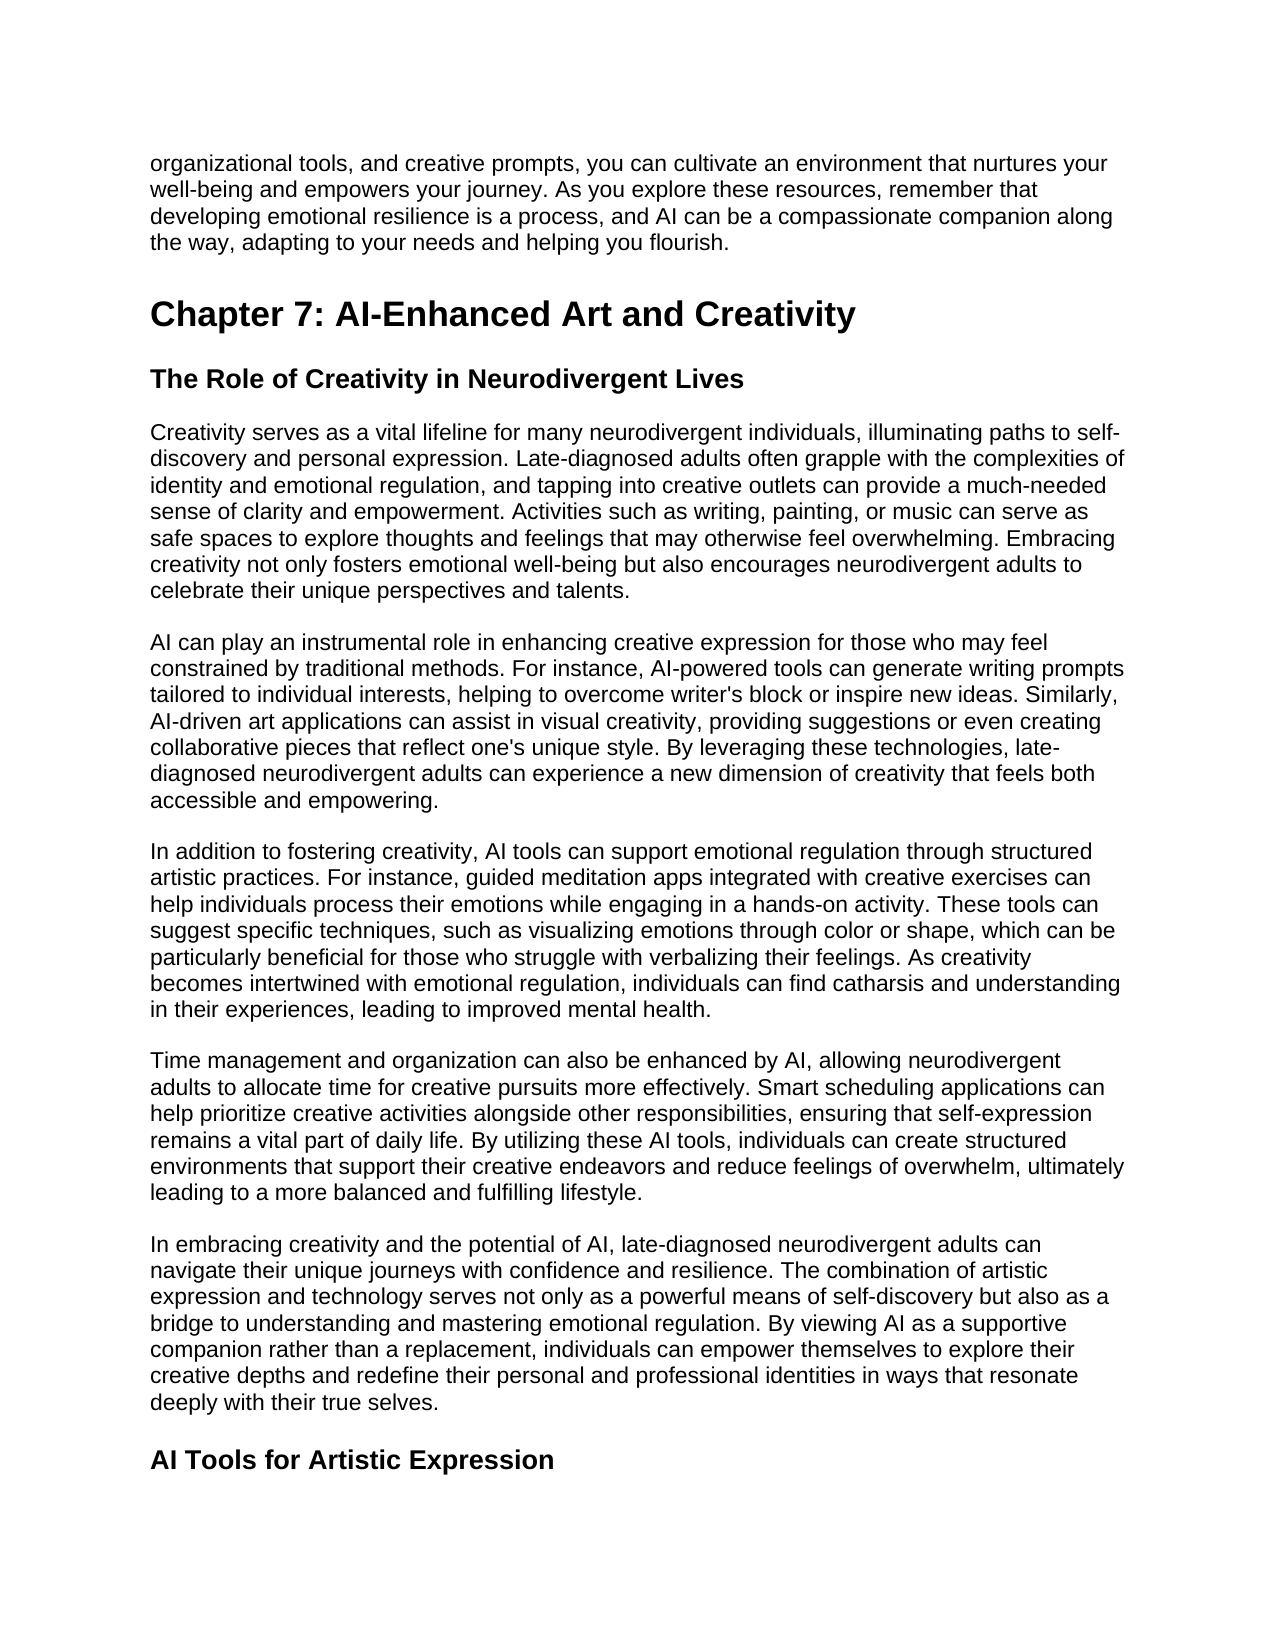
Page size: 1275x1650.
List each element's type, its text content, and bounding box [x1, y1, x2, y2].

subtitle The Role of Creativity in Neurodivergent Lives [150, 363, 1125, 394]
subtitle Chapter 7: AI-Enhanced Art and Creativity [150, 293, 1125, 334]
subtitle AI Tools for Artistic Expression [150, 1444, 1125, 1476]
text In embracing creativity and the potential of AI, late-diagnosed neurodivergent adults can navigate their unique journeys with confidence and resilience. The combination of artistic expression and technology serves not only as a powerful means of self-discovery but also as a bridge to understanding and mastering emotional regulation. By viewing AI as a supportive companion rather than a replacement, individuals can empower themselves to explore their creative depths and redefine their personal and professional identities in ways that resonate deeply with their true selves. [150, 1231, 1125, 1415]
text In addition to fostering creativity, AI tools can support emotional regulation through structured artistic practices. For instance, guided meditation apps integrated with creative exercises can help individuals process their emotions while engaging in a hands-on activity. These tools can suggest specific techniques, such as visualizing emotions through color or shape, which can be particularly beneficial for those who struggle with verbalizing their feelings. As creativity becomes intertwined with emotional regulation, individuals can find catharsis and understanding in their experiences, leading to improved mental health. [150, 838, 1125, 1022]
text Time management and organization can also be enhanced by AI, allowing neurodivergent adults to allocate time for creative pursuits more effectively. Smart scheduling applications can help prioritize creative activities alongside other responsibilities, ensuring that self-expression remains a vital part of daily life. By utilizing these AI tools, individuals can create structured environments that support their creative endeavors and reduce feelings of overwhelm, ultimately leading to a more balanced and fulfilling lifestyle. [150, 1047, 1125, 1206]
text AI can play an instrumental role in enhancing creative expression for those who may feel constrained by traditional methods. For instance, AI-powered tools can generate writing prompts tailored to individual interests, helping to overcome writer's block or inspire new ideas. Similarly, AI-driven art applications can assist in visual creativity, providing suggestions or even creating collaborative pieces that reflect one's unique style. By leveraging these technologies, late-diagnosed neurodivergent adults can experience a new dimension of creativity that feels both accessible and empowering. [150, 628, 1125, 813]
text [150, 150, 1125, 255]
text Creativity serves as a vital lifeline for many neurodivergent individuals, illuminating paths to self-discovery and personal expression. Late-diagnosed adults often grapple with the complexities of identity and emotional regulation, and tapping into creative outlets can provide a much-needed sense of clarity and empowerment. Activities such as writing, painting, or music can serve as safe spaces to explore thoughts and feelings that may otherwise feel overwhelming. Embracing creativity not only fosters emotional well-being but also encourages neurodivergent adults to celebrate their unique perspectives and talents. [150, 419, 1125, 603]
